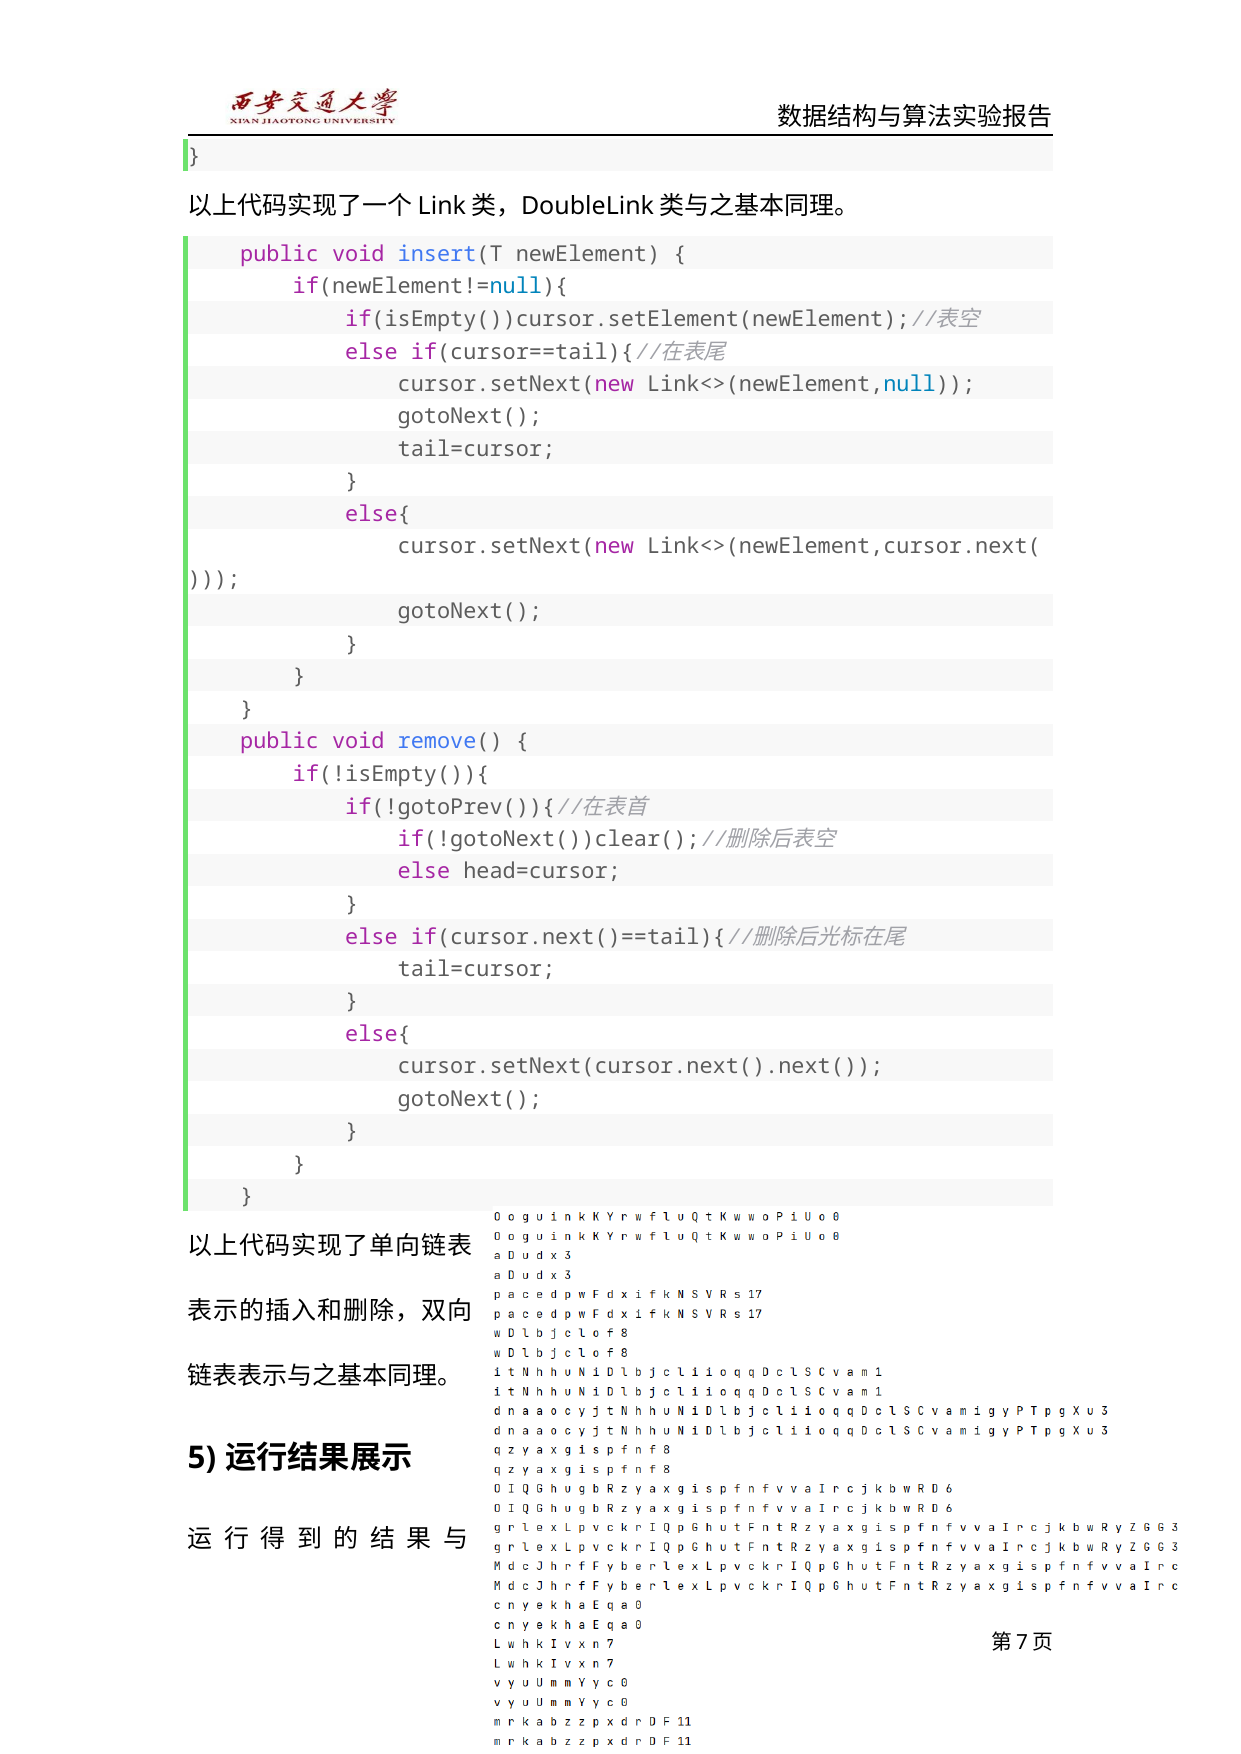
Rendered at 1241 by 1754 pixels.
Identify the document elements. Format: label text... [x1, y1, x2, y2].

text tail=cursor; [188, 431, 1053, 464]
text if(isEmpty())cursor.setElement(newElement);//表空 [188, 301, 1053, 334]
text gotoNext(); [188, 399, 1053, 431]
text } [188, 659, 1053, 691]
text else if(cursor.next()==tail){//删除后光标在尾 [188, 919, 1053, 951]
text cursor.setNext(cursor.next().next()); [188, 1049, 1053, 1081]
text public void insert(T newElement) { [188, 236, 1053, 269]
text else if(cursor==tail){//在表尾 [188, 334, 1053, 366]
text 运行得到的结果与list_result.txt中的结果一致，说明该线性表可以正常运行。 [187, 1504, 492, 1569]
text } [188, 1146, 1053, 1179]
text gotoNext(); [188, 1081, 1053, 1114]
text gotoNext(); [188, 594, 1053, 626]
text 以上代码实现了单向链表表示的插入和删除，双向链表表示与之基本同理。 [187, 1211, 492, 1406]
text if(!gotoPrev()){//在表首 [188, 789, 1053, 821]
text else{ [188, 496, 1053, 529]
text } [188, 626, 1053, 659]
text 以上代码实现了一个Link类，DoubleLink类与之基本同理。 [187, 171, 1053, 236]
text } [188, 984, 1053, 1016]
text tail=cursor; [188, 951, 1053, 984]
text else{ [188, 1016, 1053, 1049]
text public void remove() { [188, 724, 1053, 756]
text } [188, 1179, 1053, 1211]
text } [188, 691, 1053, 724]
subtitle 运行结果展示 [187, 1423, 492, 1488]
text if(!gotoNext())clear();//删除后表空 [188, 821, 1053, 854]
text cursor.setNext(new Link<>(newElement,null)); [188, 366, 1053, 399]
picture [225, 88, 400, 125]
text } [188, 139, 1053, 171]
text else head=cursor; [188, 854, 1053, 886]
text } [188, 1114, 1053, 1146]
text cursor.setNext(new Link<>(newElement,cursor.next())); [188, 529, 1053, 594]
text if(newElement!=null){ [188, 269, 1053, 301]
text } [188, 886, 1053, 919]
text } [188, 464, 1053, 496]
text if(!isEmpty()){ [188, 756, 1053, 789]
